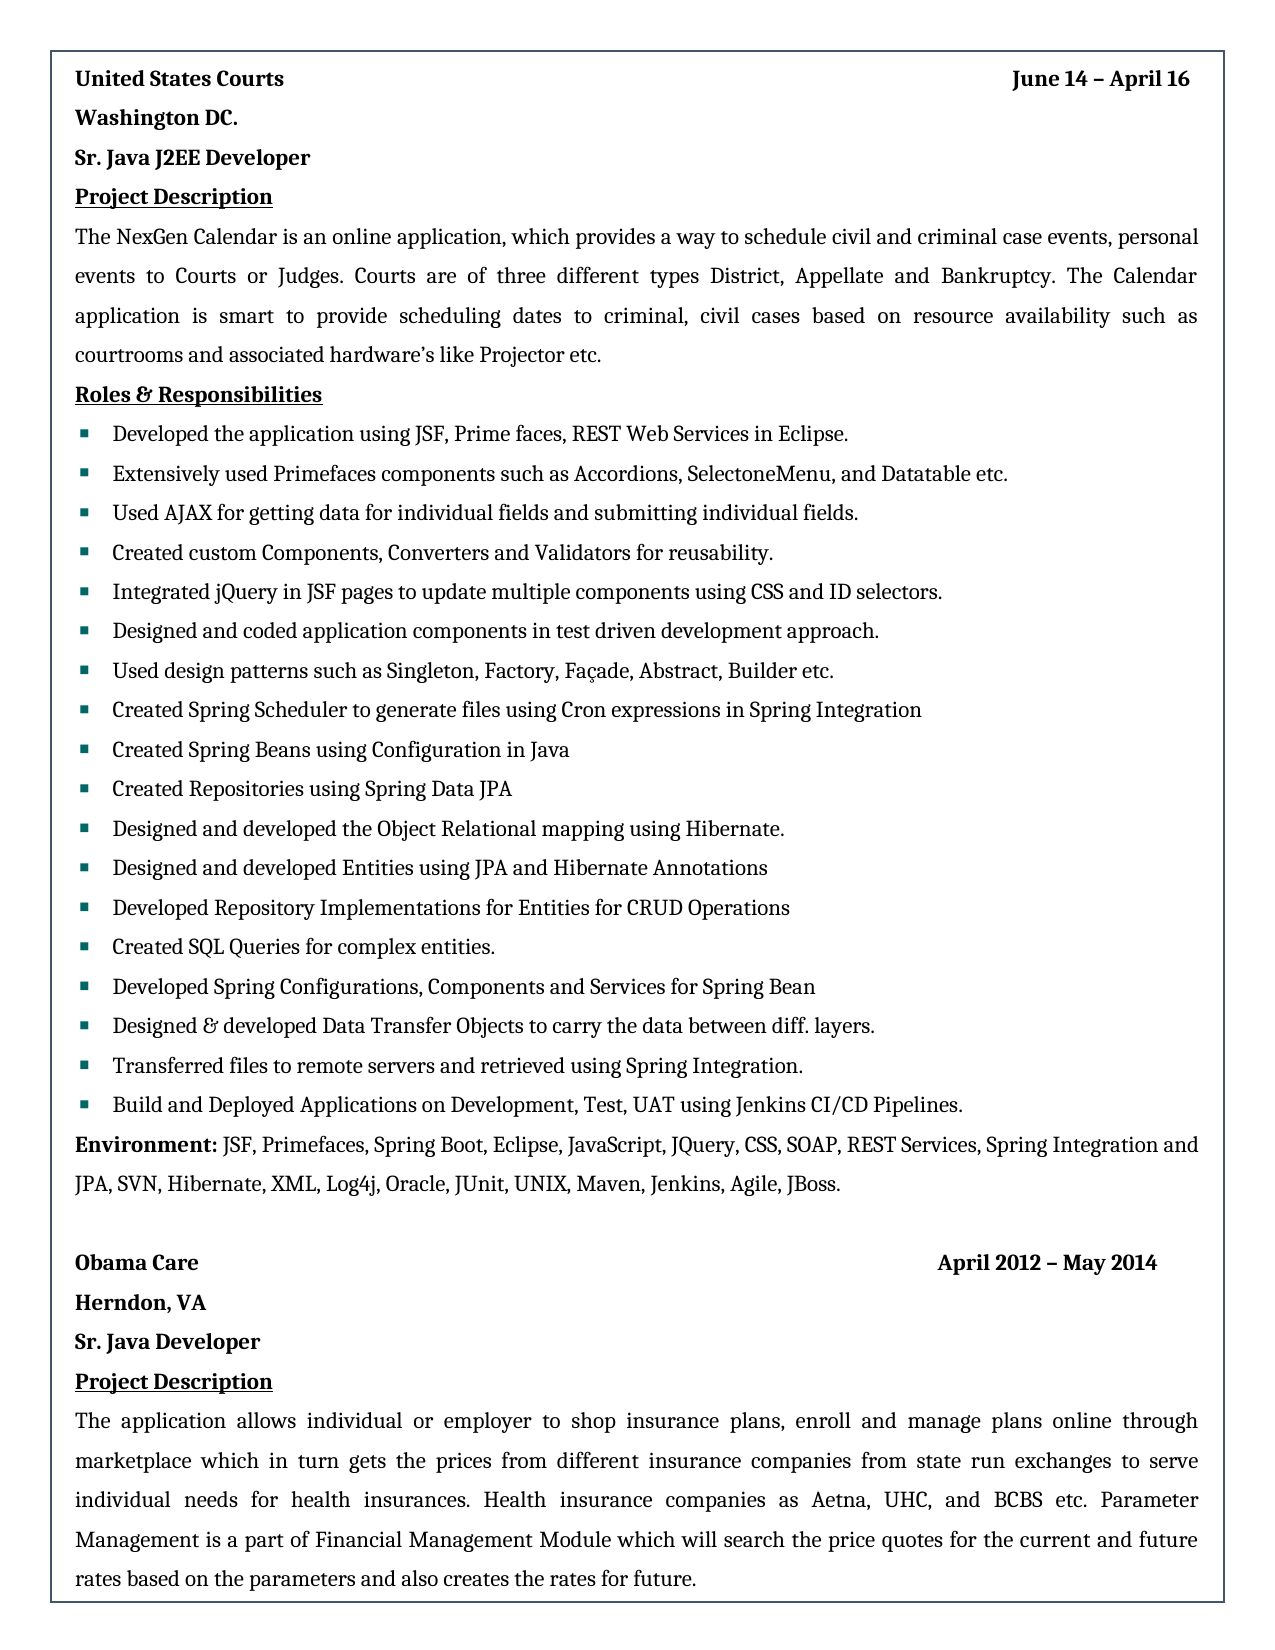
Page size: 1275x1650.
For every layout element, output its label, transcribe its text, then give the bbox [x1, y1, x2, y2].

picture [76, 1056, 93, 1074]
list Created Spring Scheduler to generate files using Cron expressions in Spring Integration [75, 697, 1200, 724]
picture [76, 543, 93, 560]
text Sr. Java Developer [75, 1329, 1125, 1355]
list Designed and coded application components in test driven development approach. [75, 618, 1200, 645]
text Washington DC. [75, 105, 1202, 131]
list Designed & developed Data Transfer Objects to carry the data between diff. layers. [75, 1013, 1200, 1039]
picture [76, 661, 93, 679]
picture [76, 938, 93, 955]
picture [76, 701, 93, 718]
list Used design patterns such as Singleton, Factory, Façade, Abstract, Builder etc. [75, 658, 1200, 684]
text Project Description [75, 184, 1202, 210]
list Created Repositories using Spring Data JPA [75, 776, 1200, 803]
picture [76, 425, 93, 442]
list Transferred files to remote servers and retrieved using Spring Integration. [75, 1053, 1200, 1079]
list Integrated jQuery in JSF pages to update multiple components using and ID selectors. [75, 579, 1200, 605]
picture [76, 1017, 93, 1034]
list Developed Spring Configurations, Components and Services for Spring Bean [75, 974, 1200, 1000]
list Build and Deployed Applications on Development, Test, UAT using Jenkins CI/CD Pipelines. [75, 1092, 1200, 1118]
picture [76, 859, 93, 876]
picture [76, 1096, 93, 1113]
picture [76, 504, 93, 521]
picture [76, 977, 93, 995]
list Created custom Components, Converters and Validators for reusability. [75, 539, 1200, 566]
text Environment: JSF, Primefaces, Spring Boot, Eclipse, JavaScript, JQuery, , , REST Services, Spring Integration and JPA, SVN, Hibernate, XML, Log4j, Oracle, JUnit, UNIX, Maven, Jenkins, Agile, JBoss. [75, 1132, 1200, 1197]
list Used AJAX for getting data for individual fields and submitting individual fields. [75, 500, 1200, 526]
picture [76, 740, 93, 758]
list Extensively used Primefaces components such as Accordions, SelectoneMenu, and Datatable etc. [75, 460, 1200, 487]
text The application allows individual or employer to shop insurance plans, enroll and manage plans online through marketplace which in turn gets the prices from different insurance companies from state run exchanges to serve individual needs for health insurances. Health insurance companies as Aetna, UHC, and BCBS etc. Parameter Management is a part of Financial Management Module which will search the price quotes for the current and future rates based on the parameters and also creates the rates for future. [75, 1408, 1200, 1592]
picture [76, 819, 93, 837]
list Created SQL Queries for complex entities. [75, 934, 1200, 961]
picture [76, 464, 93, 481]
text Obama Care April 2012 – May 2014 [75, 1250, 1200, 1276]
list Designed and developed Entities using JPA and Hibernate Annotations [75, 855, 1200, 882]
picture [76, 898, 93, 916]
list Developed Repository Implementations for Entities for CRUD Operations [75, 895, 1200, 921]
text The NexGen Calendar is an online application, which provides a way to schedule civil and criminal case events, personal events to Courts or Judges. Courts are of three different types District, Appellate and Bankruptcy. The Calendar application is smart to provide scheduling dates to criminal, civil cases based on resource availability such as courtrooms and associated hardware’s like Projector etc. [75, 223, 1200, 368]
list Created Spring Beans using Configuration in Java [75, 737, 1200, 763]
picture [76, 622, 93, 639]
text Roles & Responsibilities [75, 381, 1200, 408]
text Project Description [75, 1368, 1200, 1395]
list Designed and developed the Object Relational mapping using Hibernate. [75, 816, 1200, 842]
picture [76, 583, 93, 600]
list Developed the application using JSF, Prime faces, REST Web Services in Eclipse. [75, 421, 1200, 447]
text Herndon, VA [75, 1289, 1125, 1316]
picture [76, 780, 93, 797]
text United States Courts June 14 – April 16 [75, 66, 1202, 92]
text Sr. Java J2EE Developer [75, 144, 1202, 171]
